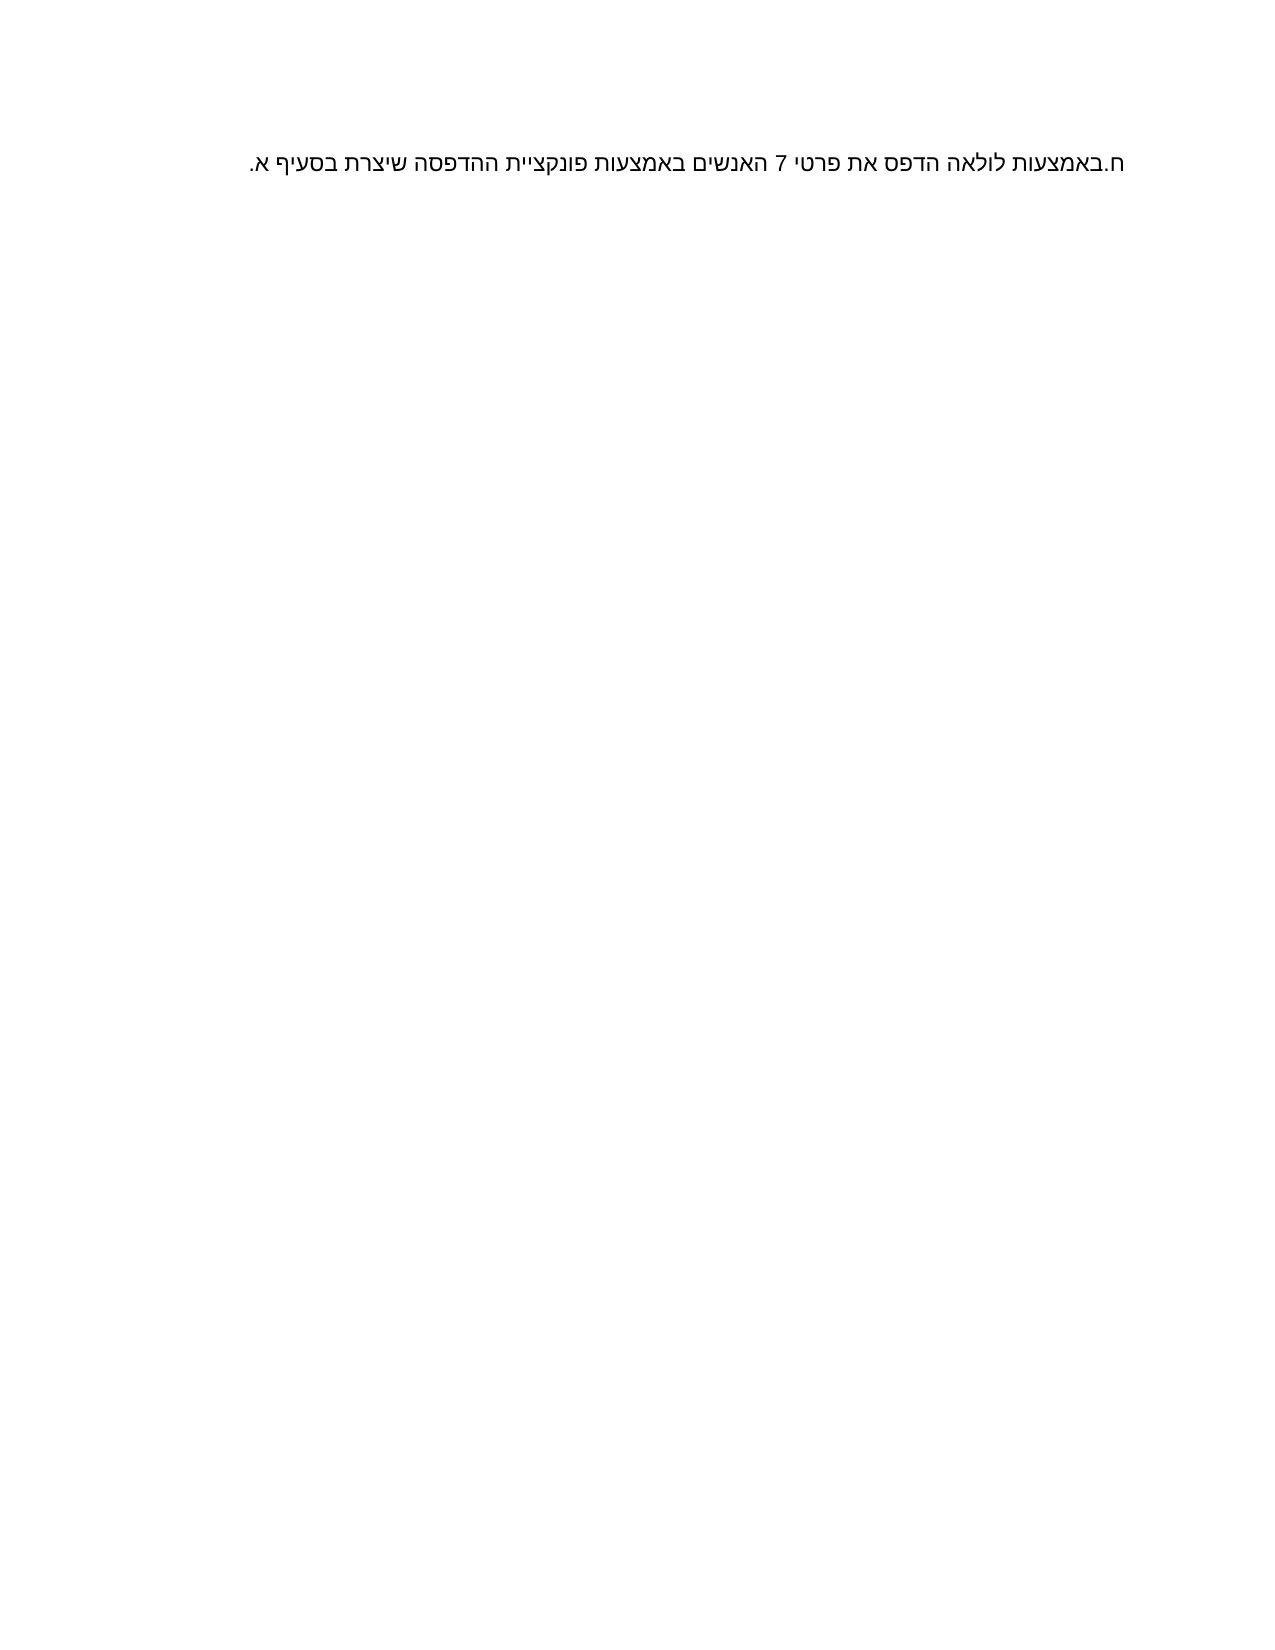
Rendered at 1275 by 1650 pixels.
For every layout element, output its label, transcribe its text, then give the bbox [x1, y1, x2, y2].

text ח.באמצעות לולאה הדפס את פרטי 7 האנשים באמצעות פונקציית ההדפסה שיצרת בסעיף א. [150, 150, 1125, 176]
